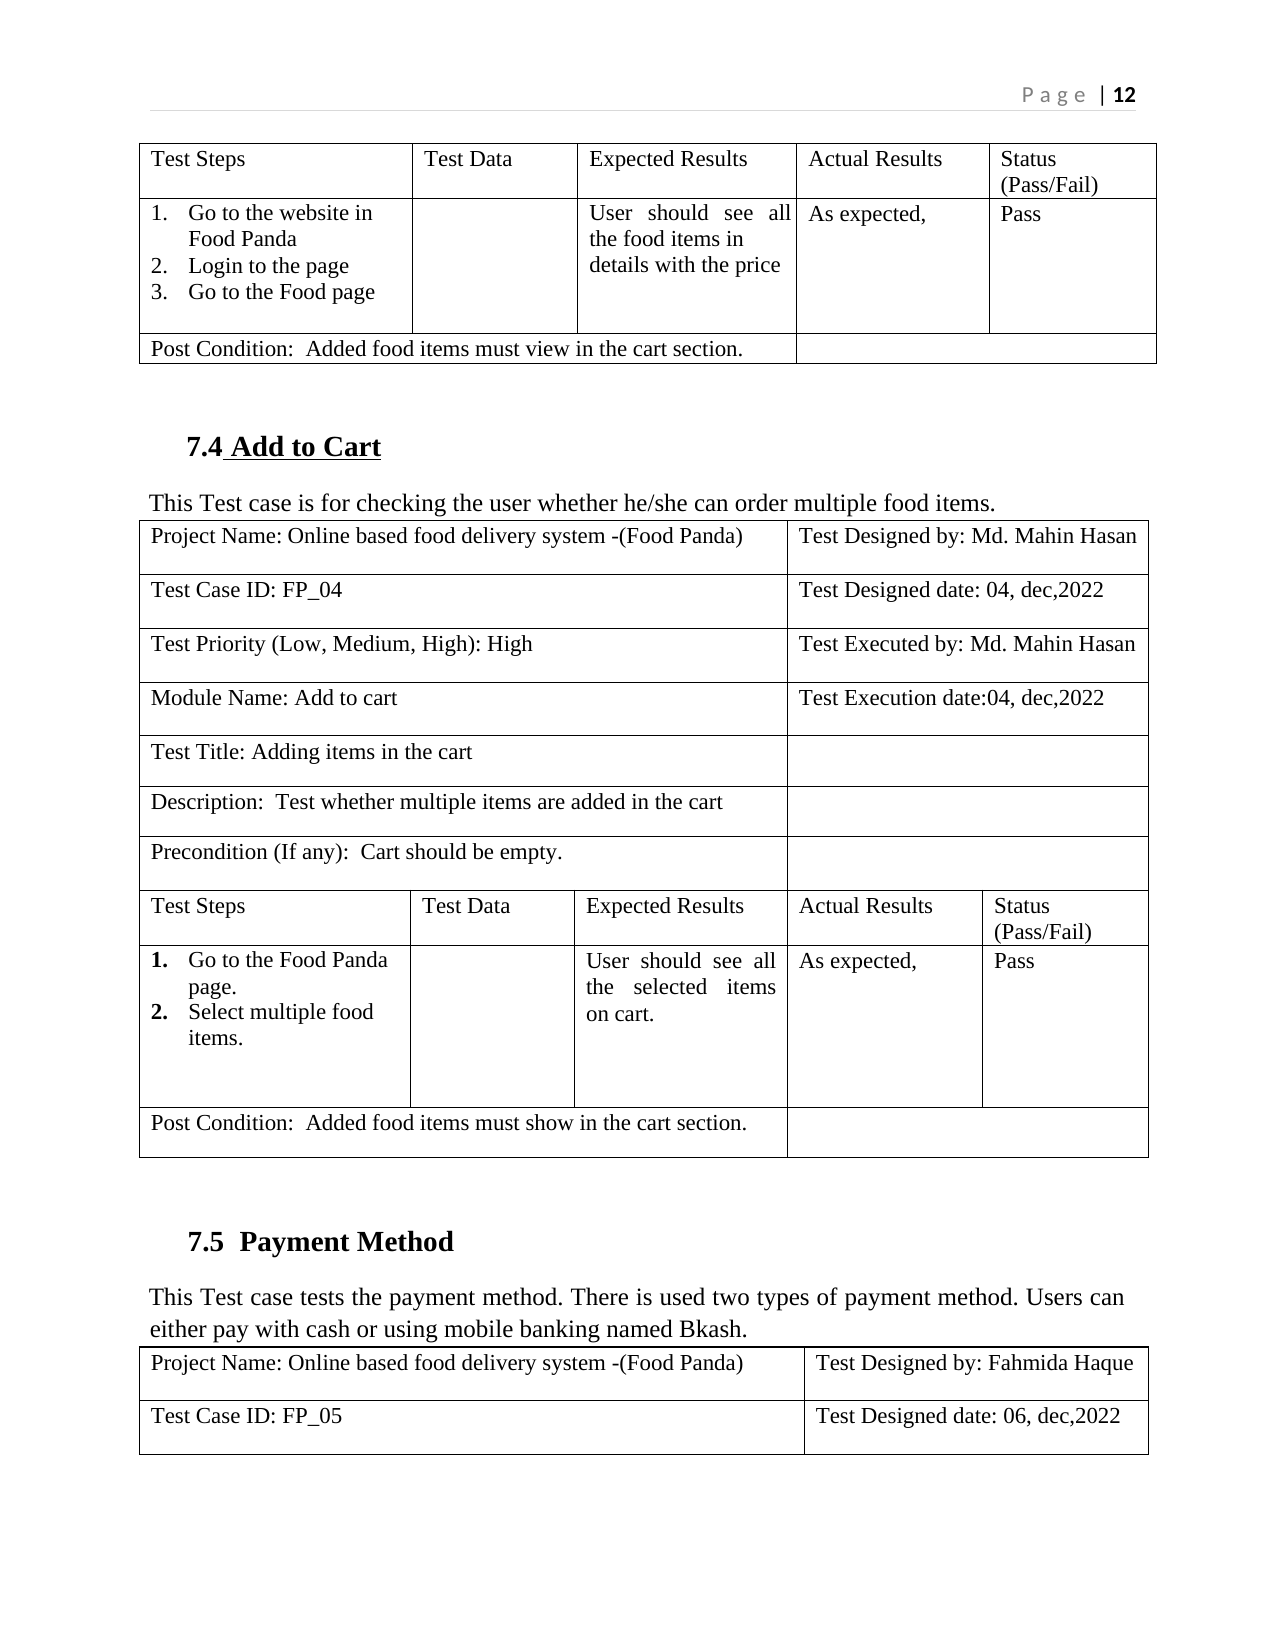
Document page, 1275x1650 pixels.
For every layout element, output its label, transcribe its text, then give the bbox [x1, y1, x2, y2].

table_cell Go to the website in Food Panda Login to the page Go to the Food page [140, 199, 412, 333]
table_header Test Designed by: Fahmida Haque [805, 1348, 1148, 1400]
table_cell Test Execution date:04, dec,2022 [788, 683, 1148, 735]
table_cell Module Name: Add to cart [140, 683, 787, 735]
table_cell Test Steps [140, 144, 412, 197]
table_cell Expected Results [575, 891, 787, 944]
table_cell Test Designed date: 04, dec,2022 [788, 575, 1148, 628]
text This Test case tests the payment method. There is used two types of payment method. Users can either pay with cash or using mobile banking named Bkash. [148, 1282, 1126, 1343]
table_cell Test Title: Adding items in the cart [140, 736, 787, 786]
table_cell Test Designed date: 06, dec,2022 [805, 1401, 1148, 1454]
table_cell Go to the Food Panda page. Select multiple food items. [140, 946, 410, 1107]
subtitle 7.4 Add to Cart [186, 429, 1136, 463]
table_cell Test Case ID: FP_05 [140, 1401, 804, 1454]
table_cell [788, 736, 1148, 786]
table_header Project Name: Online based food delivery system -(Food Panda) [140, 1348, 804, 1400]
table_cell Test Data [411, 891, 574, 944]
table_cell [788, 1108, 1148, 1157]
table_cell [797, 334, 1156, 363]
table_cell Test Steps [140, 891, 410, 944]
table_cell As expected, [788, 946, 982, 1107]
table_header Project Name: Online based food delivery system -(Food Panda) [140, 521, 787, 574]
table_cell User should see all the selected items on cart. [575, 946, 787, 1107]
table_cell Actual Results [788, 891, 982, 944]
table_cell User should see all the food items in details with the price [578, 199, 796, 333]
table_header Test Designed by: Md. Mahin Hasan [788, 521, 1148, 574]
table_cell Status (Pass/Fail) [983, 891, 1148, 944]
subtitle 7.5 Payment Method [187, 1224, 1136, 1257]
table_cell Test Data [413, 144, 577, 197]
table_cell [413, 199, 577, 333]
table_cell Post Condition: Added food items must show in the cart section. [140, 1108, 787, 1157]
table_cell Test Case ID: FP_04 [140, 575, 787, 628]
table_cell Test Executed by: Md. Mahin Hasan [788, 629, 1148, 682]
table_cell Actual Results [797, 144, 989, 197]
table_cell Expected Results [578, 144, 796, 197]
text This Test case is for checking the user whether he/she can order multiple food items. [148, 488, 1126, 517]
table_cell Status (Pass/Fail) [990, 144, 1156, 197]
table_cell Test Priority (Low, Medium, High): High [140, 629, 787, 682]
table_cell [788, 837, 1148, 889]
table_cell Precondition (If any): Cart should be empty. [140, 837, 787, 889]
table_cell [411, 946, 574, 1107]
table_cell Pass [983, 946, 1148, 1107]
table_cell As expected, [797, 199, 989, 333]
table_cell Pass [990, 199, 1156, 333]
table_cell Post Condition: Added food items must view in the cart section. [140, 334, 796, 363]
table_cell Description: Test whether multiple items are added in the cart [140, 787, 787, 836]
table_cell [788, 787, 1148, 836]
